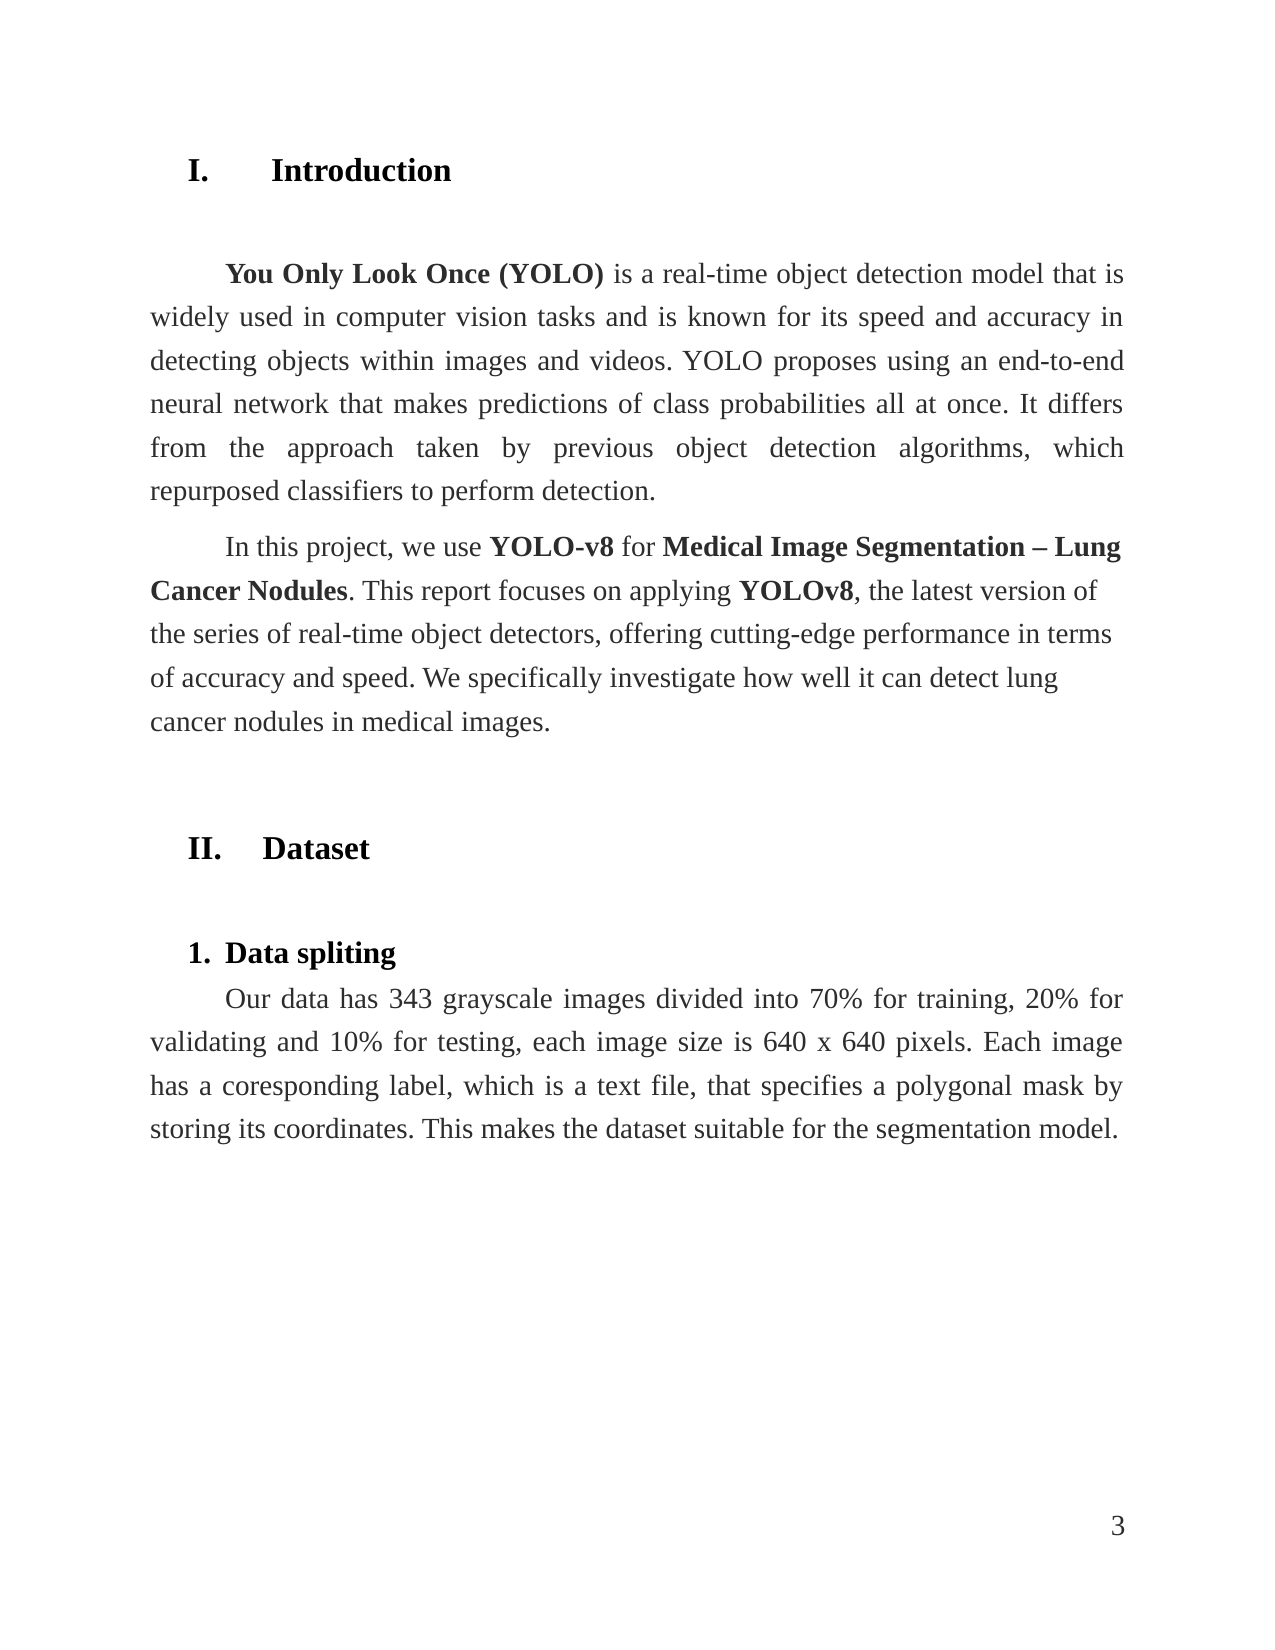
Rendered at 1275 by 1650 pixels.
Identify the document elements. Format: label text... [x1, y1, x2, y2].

subtitle Dataset [187, 828, 1125, 867]
text You Only Look Once (YOLO) is a real-time object detection model that is widely used in computer vision tasks and is known for its speed and accuracy in detecting objects within images and videos. YOLO proposes using an end-to-end neural network that makes predictions of class probabilities all at once. It differs from the approach taken by previous object detection algorithms, which repurposed classifiers to perform detection. [150, 256, 1125, 507]
subtitle Introduction [187, 150, 1125, 188]
text In this project, we use YOLO-v8 for Medical Image Segmentation – Lung Cancer Nodules. This report focuses on applying YOLOv8, the latest version of the series of real-time object detectors, offering cutting-edge performance in terms of accuracy and speed. We specifically investigate how well it can detect lung cancer nodules in medical images. [150, 529, 1125, 737]
text Our data has 343 grayscale images divided into 70% for training, 20% for validating and 10% for testing, each image size is 640 x 640 pixels. Each image has a coresponding label, which is a text file, that specifies a polygonal mask by storing its coordinates. This makes the dataset suitable for the segmentation model. [150, 981, 1125, 1145]
subtitle Data spliting [187, 934, 1125, 970]
